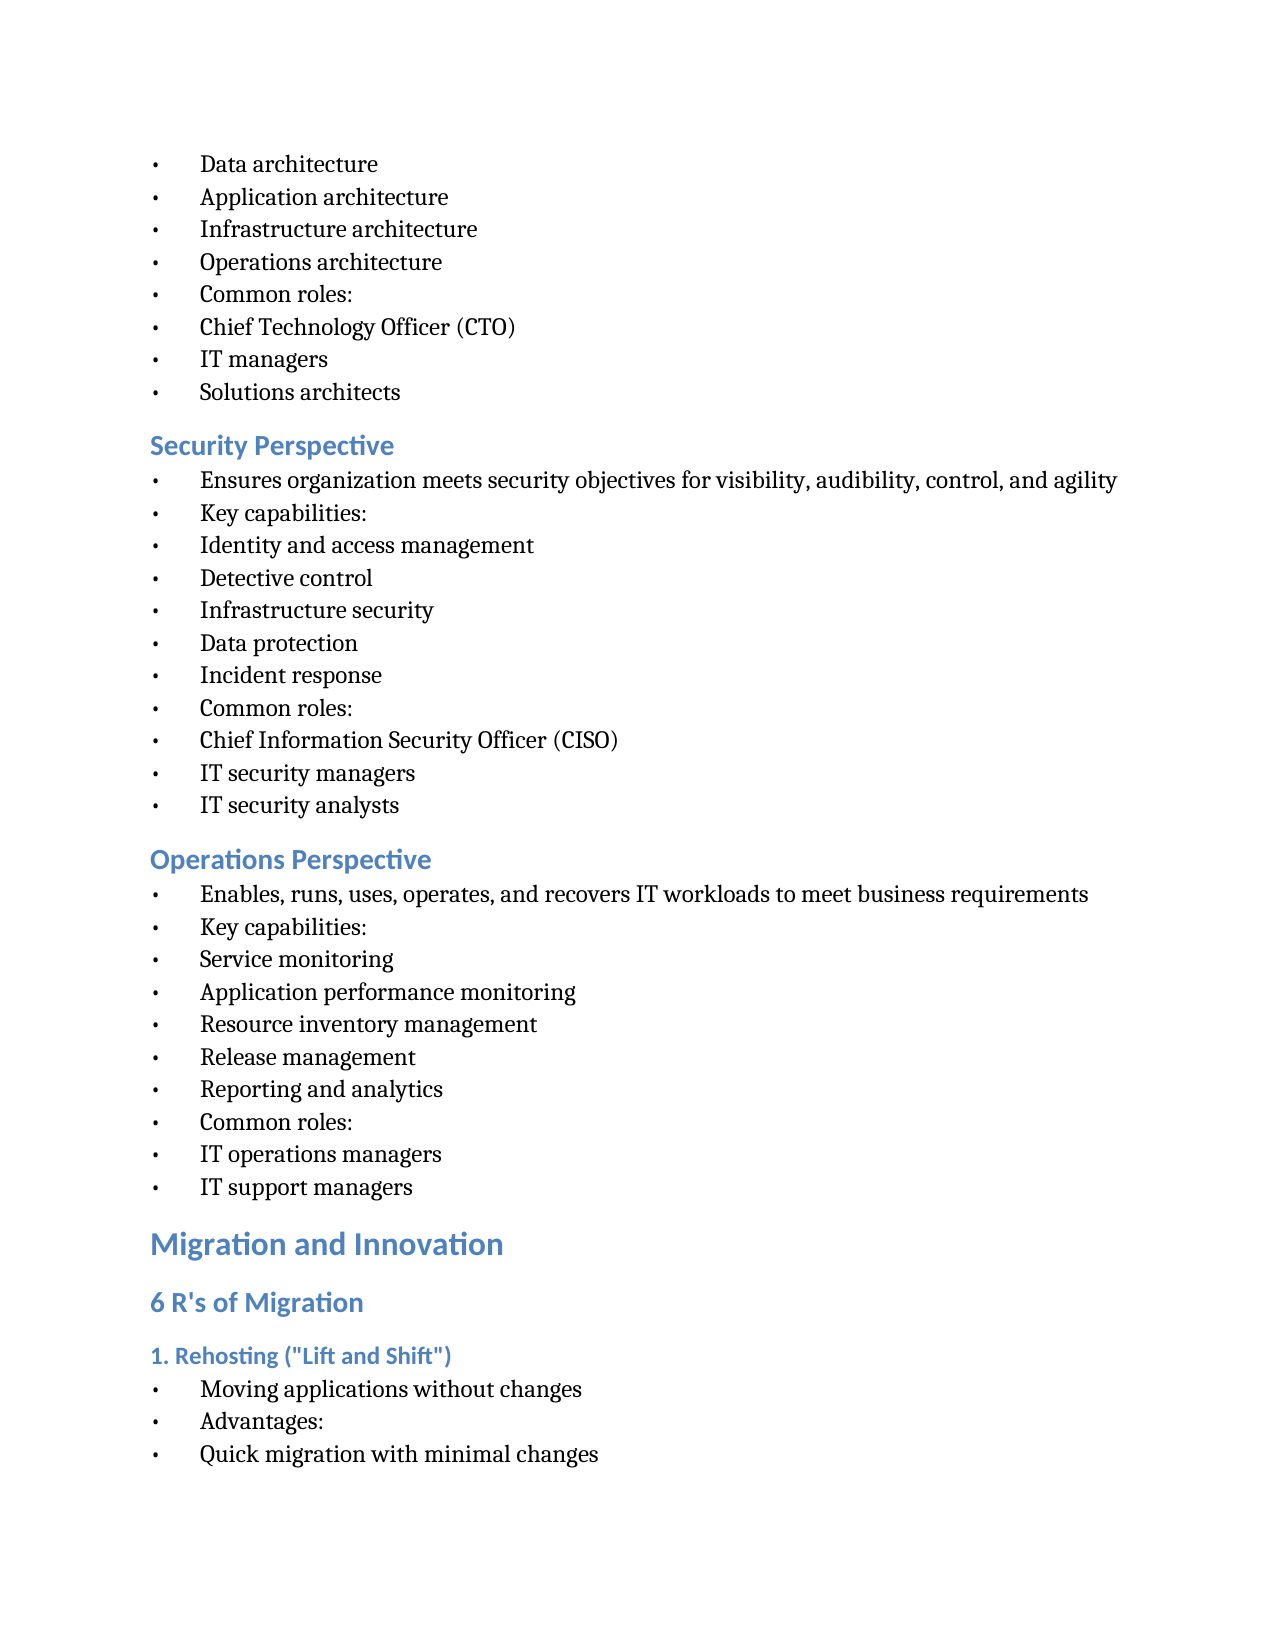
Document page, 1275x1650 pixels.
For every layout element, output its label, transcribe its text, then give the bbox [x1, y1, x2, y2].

list Data protection [150, 629, 1125, 658]
list Detective control [150, 564, 1125, 593]
list IT support managers [150, 1173, 1125, 1202]
list IT operations managers [150, 1140, 1125, 1169]
list Moving applications without changes [150, 1375, 1125, 1403]
list Chief Technology Officer (CTO) [150, 312, 1125, 341]
list Service monitoring [150, 945, 1125, 974]
list Release management [150, 1043, 1125, 1072]
list IT managers [150, 345, 1125, 374]
list Infrastructure security [150, 596, 1125, 625]
list Common roles: [150, 1108, 1125, 1137]
subtitle 1. Rehosting ("Lift and Shift") [150, 1341, 1125, 1371]
list Ensures organization meets security objectives for visibility, audibility, control, and agility [150, 466, 1125, 495]
list IT security managers [150, 759, 1125, 788]
list Key capabilities: [150, 913, 1125, 942]
list Application performance monitoring [150, 978, 1125, 1007]
list Common roles: [150, 280, 1125, 309]
list Incident response [150, 661, 1125, 690]
subtitle 6 R's of Migration [150, 1284, 1125, 1320]
list Operations architecture [150, 247, 1125, 276]
list Infrastructure architecture [150, 215, 1125, 244]
list Reporting and analytics [150, 1075, 1125, 1104]
list IT security analysts [150, 791, 1125, 820]
list Data architecture [150, 150, 1125, 179]
list Common roles: [150, 694, 1125, 723]
subtitle Security Perspective [150, 427, 1125, 463]
list Quick migration with minimal changes [150, 1440, 1125, 1468]
list Identity and access management [150, 531, 1125, 560]
list Application architecture [150, 182, 1125, 211]
list Advantages: [150, 1407, 1125, 1436]
list Chief Information Security Officer (CISO) [150, 726, 1125, 755]
list Key capabilities: [150, 499, 1125, 528]
list Solutions architects [150, 377, 1125, 406]
list Enables, runs, uses, operates, and recovers IT workloads to meet business requirements [150, 880, 1125, 909]
subtitle Operations Perspective [150, 841, 1125, 877]
subtitle Migration and Innovation [150, 1222, 1125, 1263]
list Resource inventory management [150, 1010, 1125, 1039]
